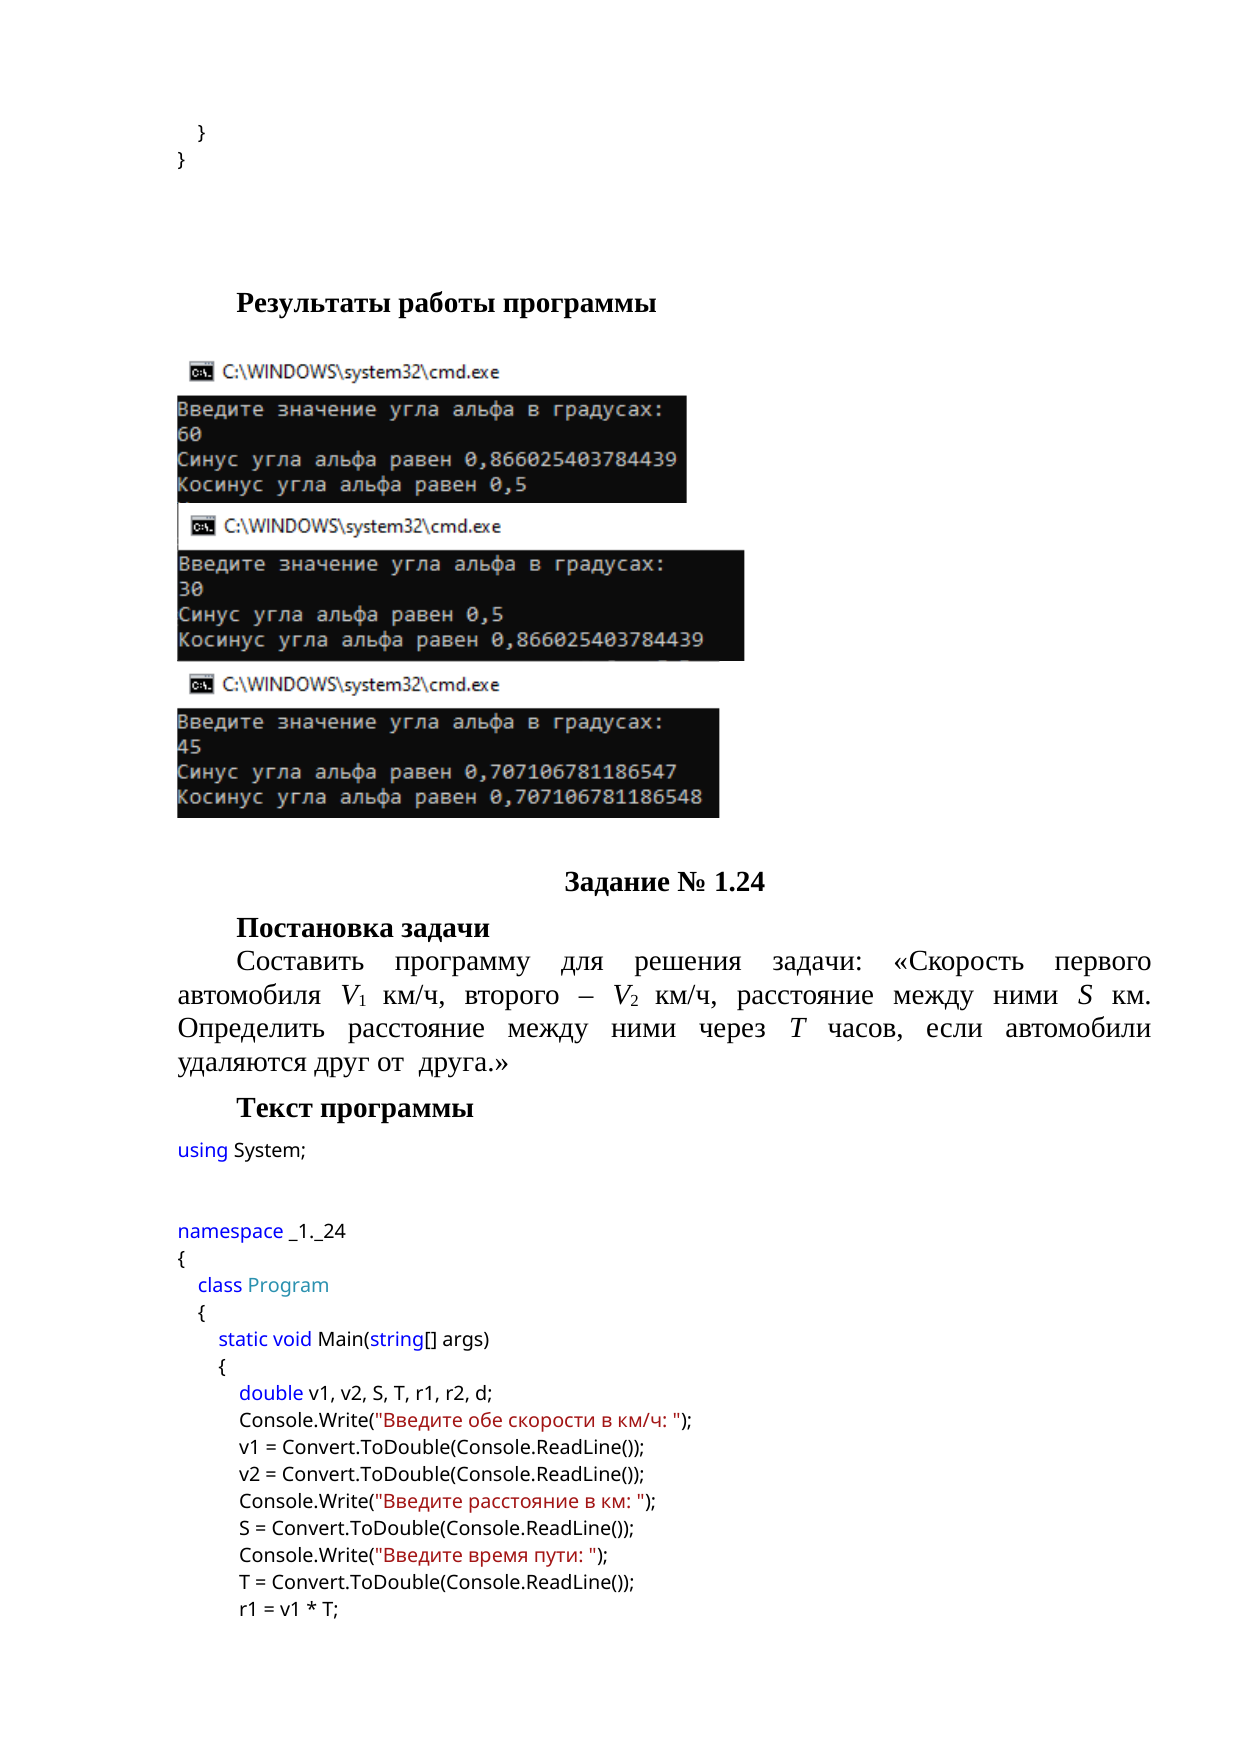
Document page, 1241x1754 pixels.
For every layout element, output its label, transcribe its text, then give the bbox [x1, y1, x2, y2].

text v2 = Convert.ToDouble(Console.ReadLine()); [177, 1460, 1152, 1487]
text v1 = Convert.ToDouble(Console.ReadLine()); [177, 1433, 1152, 1460]
text { [177, 1244, 1152, 1271]
text r1 = v1 * T; [177, 1595, 1152, 1622]
text Составить программу для решения задачи: «Скорость первого автомобиля V1 км/ч, второго – V2 км/ч, расстояние между ними S км. Определить расстояние между ними через T часов, если автомобили удаляются друг от друга.» [177, 943, 1152, 1078]
picture [177, 352, 745, 818]
text Console.Write("Введите обе скорости в км/ч: "); [177, 1406, 1152, 1433]
text Console.Write("Введите время пути: "); [177, 1541, 1152, 1568]
text Console.Write("Введите расстояние в км: "); [177, 1487, 1152, 1514]
text T = Convert.ToDouble(Console.ReadLine()); [177, 1568, 1152, 1595]
text double v1, v2, S, T, r1, r2, d; [177, 1379, 1152, 1406]
text class Program [177, 1271, 1152, 1298]
text static void Main(string[] args) [177, 1325, 1152, 1352]
text Постановка задачи [177, 910, 1152, 943]
text Задание № 1.24 [177, 864, 1152, 897]
text Текст программы [177, 1090, 1152, 1124]
text { [177, 1298, 1152, 1325]
text } [177, 145, 1152, 172]
text using System; [177, 1136, 1152, 1163]
text S = Convert.ToDouble(Console.ReadLine()); [177, 1514, 1152, 1541]
text } [177, 118, 1152, 145]
text { [177, 1352, 1152, 1379]
text namespace _1._24 [177, 1217, 1152, 1244]
text Результаты работы программы [177, 285, 1152, 319]
